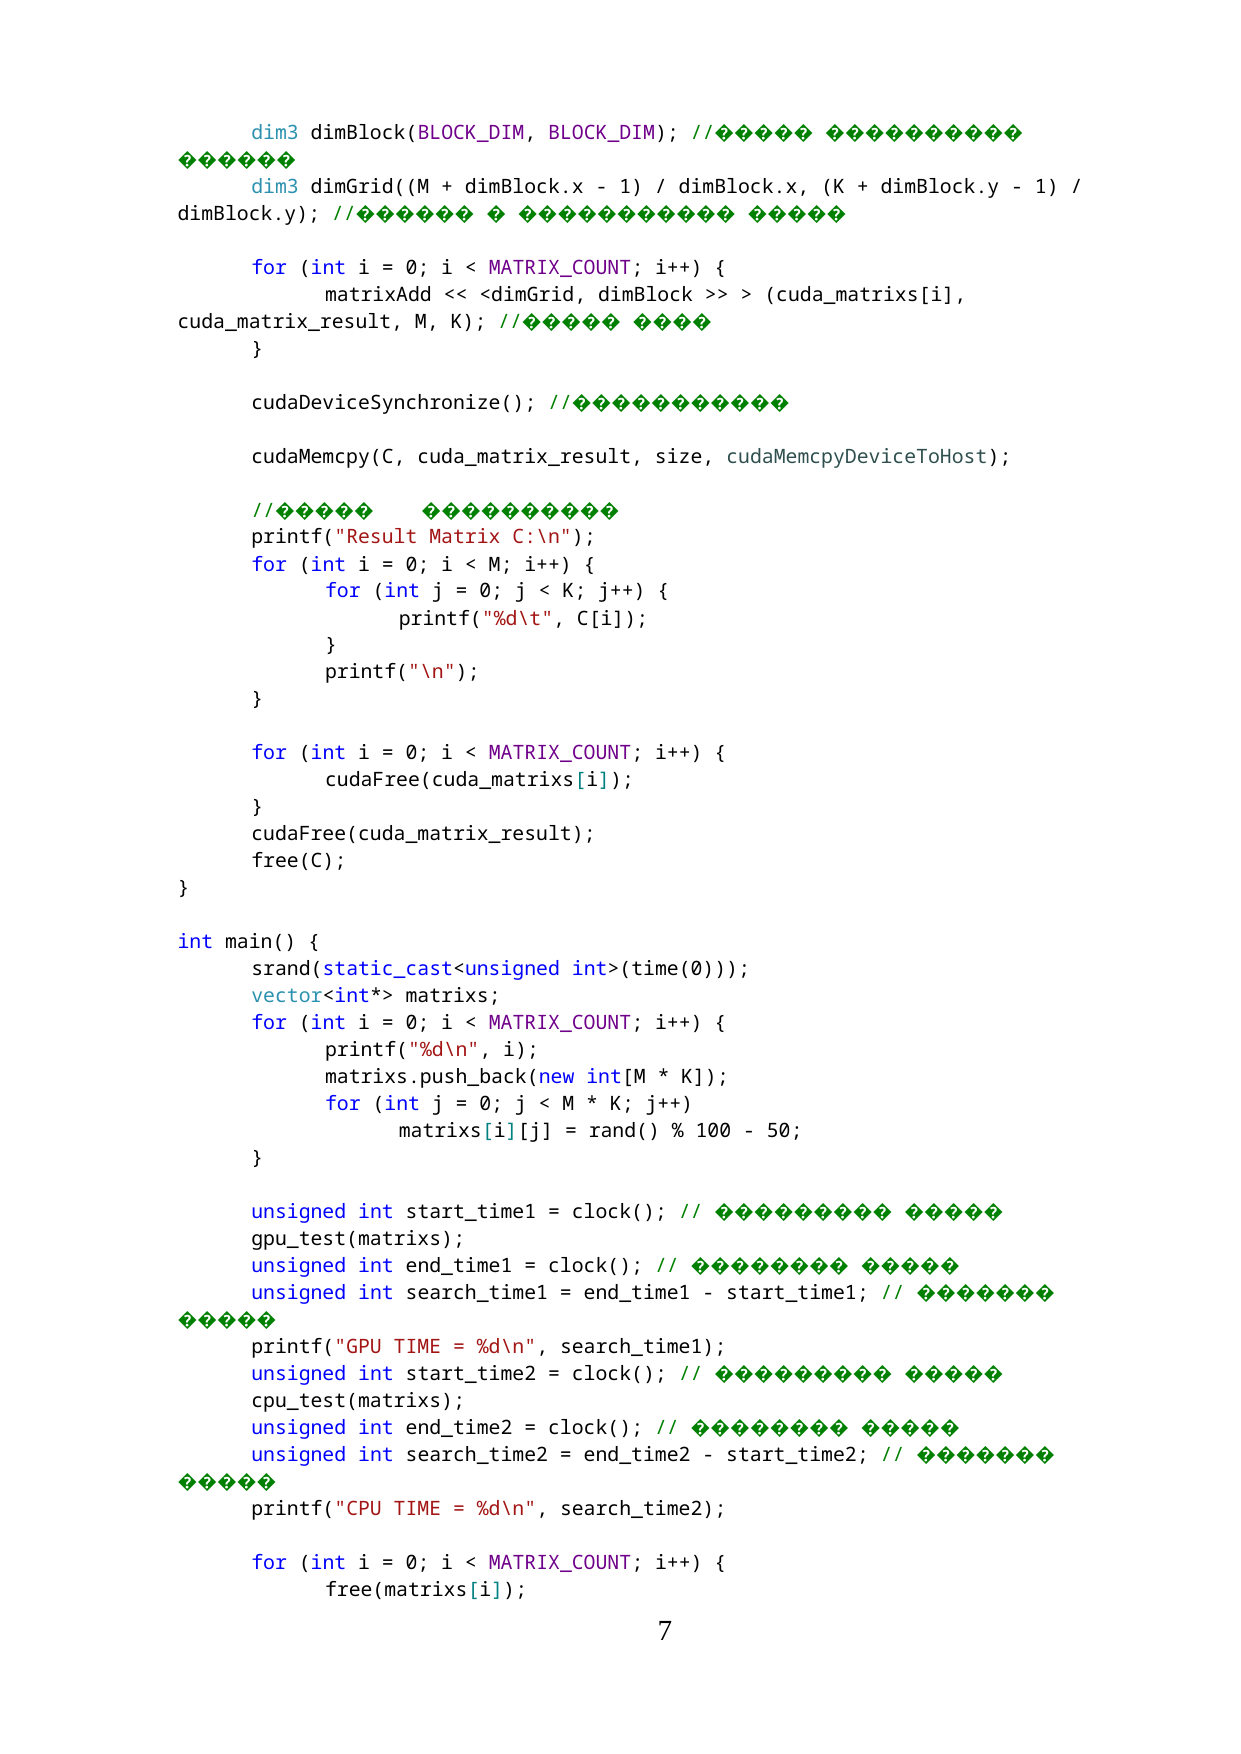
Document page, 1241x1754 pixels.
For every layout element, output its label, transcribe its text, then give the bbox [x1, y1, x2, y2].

text srand(static_cast<unsigned int>(time(0))); [177, 954, 1152, 981]
text printf("CPU TIME = %d\n", search_time2); [177, 1494, 1152, 1521]
text dim3 dimGrid((M + dimBlock.x - 1) / dimBlock.x, (K + dimBlock.y - 1) / dimBlock.y); //������ � ����������� ����� [177, 172, 1152, 226]
text } [177, 793, 1152, 819]
text for (int i = 0; i < M; i++) { [177, 550, 1152, 577]
text for (int i = 0; i < MATRIX_COUNT; i++) { [177, 739, 1152, 766]
text } [177, 873, 1152, 901]
text } [177, 1143, 1152, 1170]
text cudaDeviceSynchronize(); //����������� [177, 388, 1152, 415]
text int main() { [177, 927, 1152, 954]
text unsigned int search_time2 = end_time2 - start_time2; // ������� ����� [177, 1440, 1152, 1494]
text } [177, 334, 1152, 361]
text cudaFree(cuda_matrix_result); [177, 819, 1152, 847]
text unsigned int search_time1 = end_time1 - start_time1; // ������� ����� [177, 1278, 1152, 1332]
text gpu_test(matrixs); [177, 1224, 1152, 1251]
text free(matrixs[i]); [177, 1575, 1152, 1602]
text dim3 dimBlock(BLOCK_DIM, BLOCK_DIM); //����� ���������� ������ [177, 118, 1152, 172]
text } [177, 685, 1152, 712]
text unsigned int end_time2 = clock(); // �������� ����� [177, 1413, 1152, 1440]
text cpu_test(matrixs); [177, 1386, 1152, 1413]
text unsigned int end_time1 = clock(); // �������� ����� [177, 1251, 1152, 1278]
text cudaMemcpy(C, cuda_matrix_result, size, cudaMemcpyDeviceToHost); [177, 442, 1152, 469]
text } [177, 631, 1152, 658]
text printf("GPU TIME = %d\n", search_time1); [177, 1332, 1152, 1359]
text printf("\n"); [177, 658, 1152, 685]
text matrixs.push_back(new int[M * K]); [177, 1062, 1152, 1089]
text vector<int*> matrixs; [177, 981, 1152, 1008]
text cudaFree(cuda_matrixs[i]); [177, 766, 1152, 793]
text for (int i = 0; i < MATRIX_COUNT; i++) { [177, 1548, 1152, 1575]
text printf("%d\t", C[i]); [177, 604, 1152, 631]
text matrixs[i][j] = rand() % 100 - 50; [177, 1116, 1152, 1143]
text unsigned int start_time2 = clock(); // ��������� ����� [177, 1359, 1152, 1386]
text free(C); [177, 847, 1152, 873]
text for (int i = 0; i < MATRIX_COUNT; i++) { [177, 1008, 1152, 1035]
text printf("%d\n", i); [177, 1035, 1152, 1062]
text matrixAdd << <dimGrid, dimBlock >> > (cuda_matrixs[i], cuda_matrix_result, M, K); //����� ���� [177, 280, 1152, 334]
text unsigned int start_time1 = clock(); // ��������� ����� [177, 1197, 1152, 1224]
text for (int j = 0; j < K; j++) { [177, 577, 1152, 604]
text for (int j = 0; j < M * K; j++) [177, 1089, 1152, 1116]
text for (int i = 0; i < MATRIX_COUNT; i++) { [177, 253, 1152, 280]
text printf("Result Matrix C:\n"); [177, 523, 1152, 550]
text //����� ���������� [177, 496, 1152, 523]
